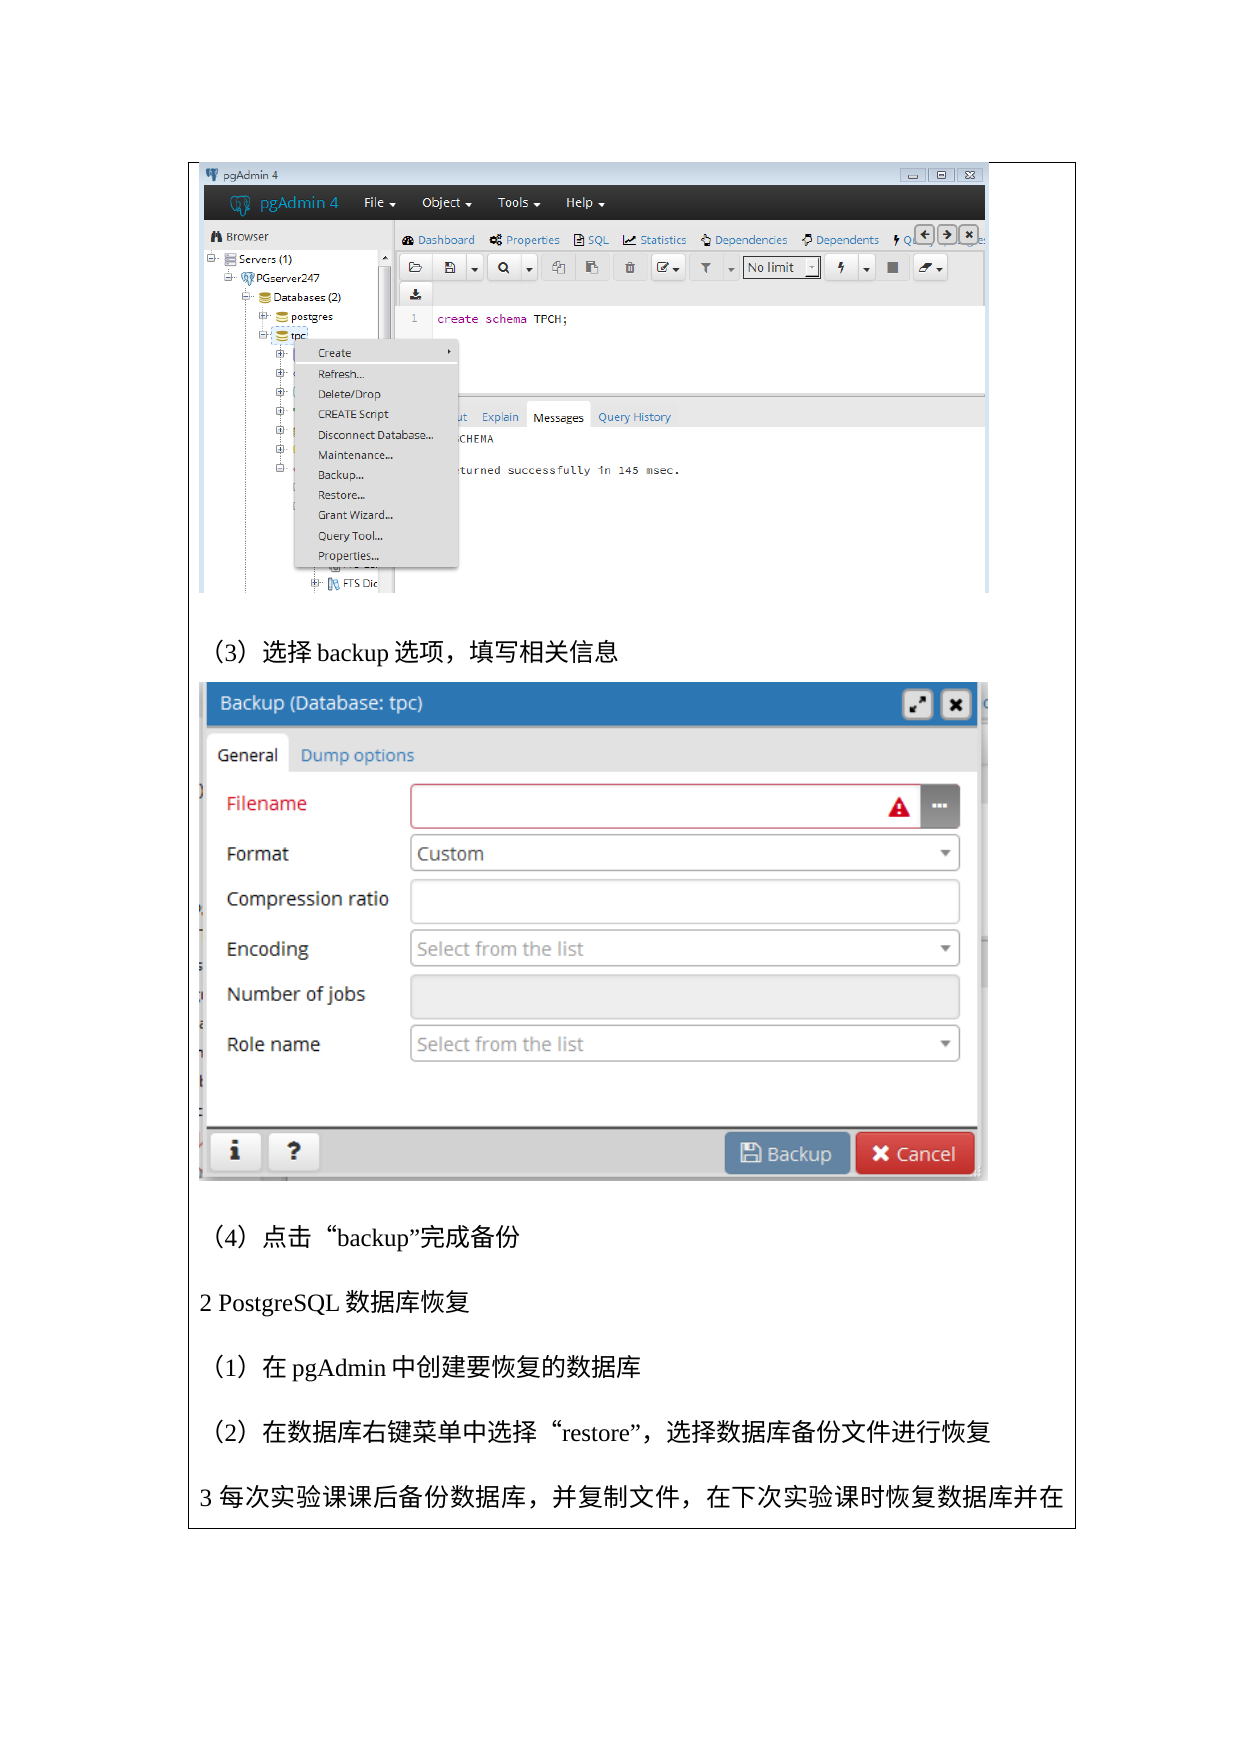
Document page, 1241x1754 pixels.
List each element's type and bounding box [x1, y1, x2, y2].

picture [199, 162, 989, 593]
picture [199, 682, 988, 1181]
table_cell [189, 163, 1075, 1528]
